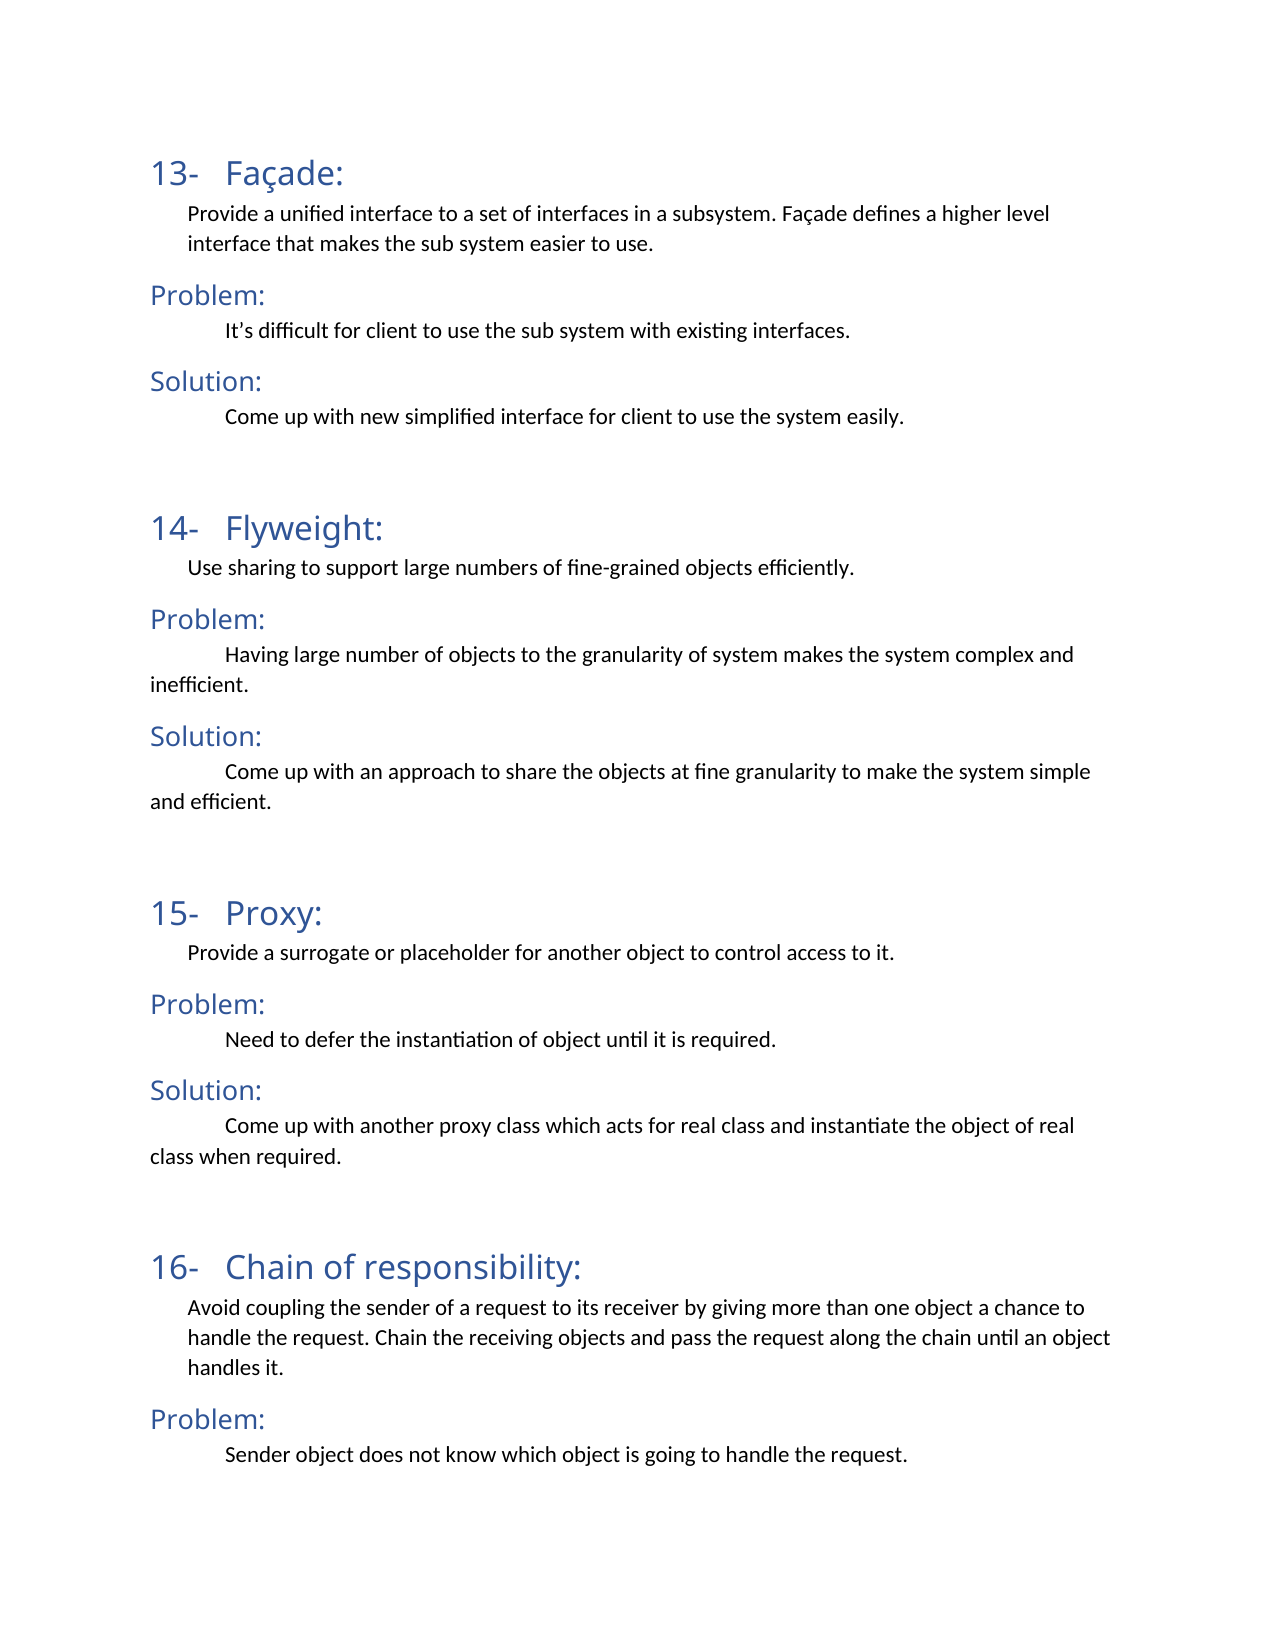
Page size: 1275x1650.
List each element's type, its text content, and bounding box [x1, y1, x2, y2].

subtitle Problem: [150, 600, 1125, 637]
text Come up with another proxy class which acts for real class and instantiate the object of real class when required. [150, 1112, 1125, 1170]
text Provide a surrogate or placeholder for another object to control access to it. [187, 938, 1125, 966]
text Avoid coupling the sender of a request to its receiver by giving more than one object a chance to handle the request. Chain the receiving objects and pass the request along the chain until an object handles it. [187, 1293, 1125, 1381]
text Come up with an approach to share the objects at fine granularity to make the system simple and efficient. [150, 757, 1125, 815]
text Provide a unified interface to a set of interfaces in a subsystem. Façade defines a higher level interface that makes the sub system easier to use. [187, 199, 1125, 257]
text Having large number of objects to the granularity of system makes the system complex and inefficient. [150, 640, 1125, 698]
subtitle Problem: [150, 1400, 1125, 1437]
subtitle Problem: [150, 985, 1125, 1022]
subtitle Problem: [150, 276, 1125, 313]
subtitle Solution: [150, 717, 1125, 754]
text Sender object does not know which object is going to handle the request. [150, 1440, 1125, 1468]
subtitle Proxy: [150, 889, 1125, 935]
subtitle Solution: [150, 1072, 1125, 1109]
subtitle Flyweight: [150, 504, 1125, 550]
subtitle Chain of responsibility: [150, 1244, 1125, 1289]
text Use sharing to support large numbers of fine-grained objects efficiently. [187, 553, 1125, 582]
text Need to defer the instantiation of object until it is required. [150, 1025, 1125, 1053]
text It’s difficult for client to use the sub system with existing interfaces. [150, 316, 1125, 344]
subtitle Solution: [150, 363, 1125, 399]
subtitle Façade: [150, 150, 1125, 195]
text Come up with new simplified interface for client to use the system easily. [150, 402, 1125, 431]
